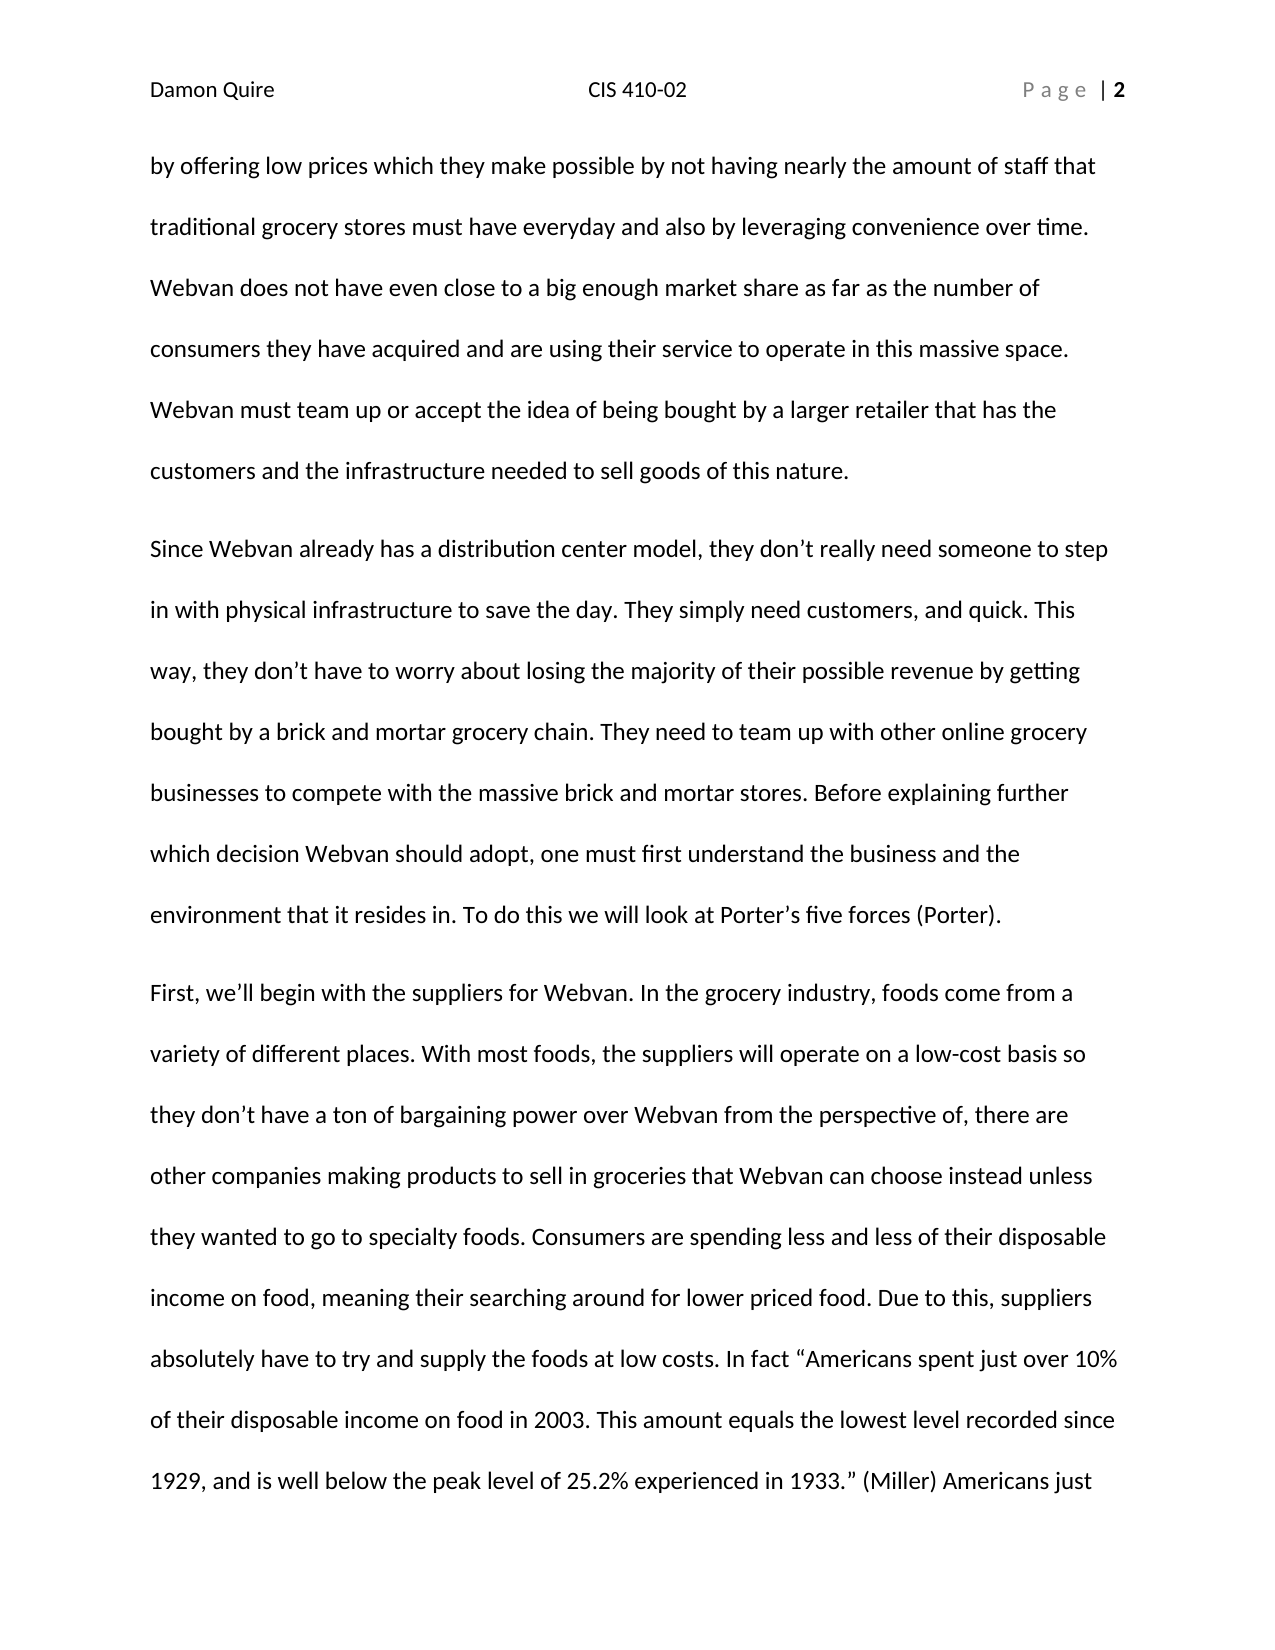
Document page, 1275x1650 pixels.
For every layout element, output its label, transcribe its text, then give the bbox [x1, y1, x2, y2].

text Since Webvan already has a distribution center model, they don’t really need someone to step in with physical infrastructure to save the day. They simply need customers, and quick. This way, they don’t have to worry about losing the majority of their possible revenue by getting bought by a brick and mortar grocery chain. They need to team up with other online grocery businesses to compete with the massive brick and mortar stores. Before explaining further which decision Webvan should adopt, one must first understand the business and the environment that it resides in. To do this we will look at Porter’s five forces (Porter). [150, 533, 1125, 930]
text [150, 977, 1125, 1496]
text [150, 150, 1125, 486]
